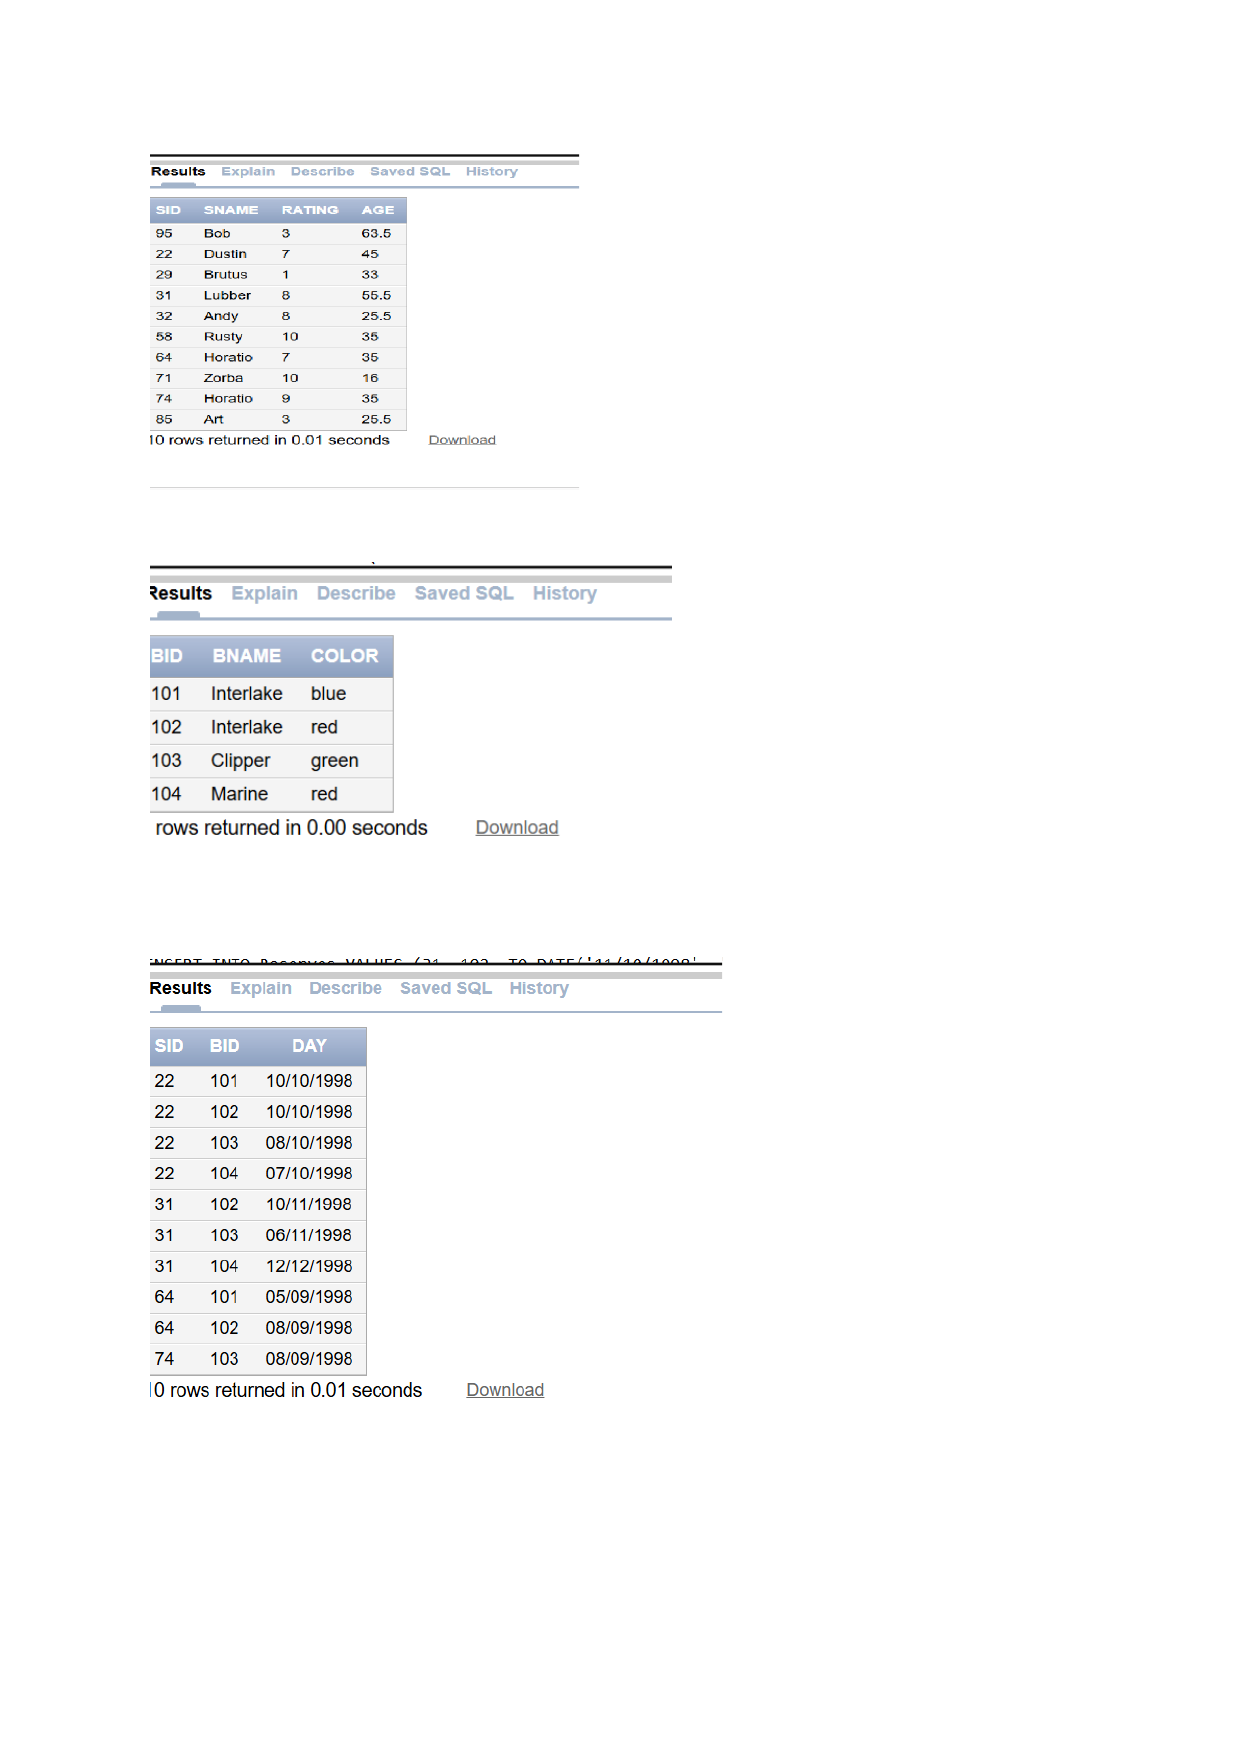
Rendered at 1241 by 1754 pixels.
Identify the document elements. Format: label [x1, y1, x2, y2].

picture [150, 562, 672, 884]
picture [150, 956, 723, 1426]
picture [150, 150, 580, 490]
